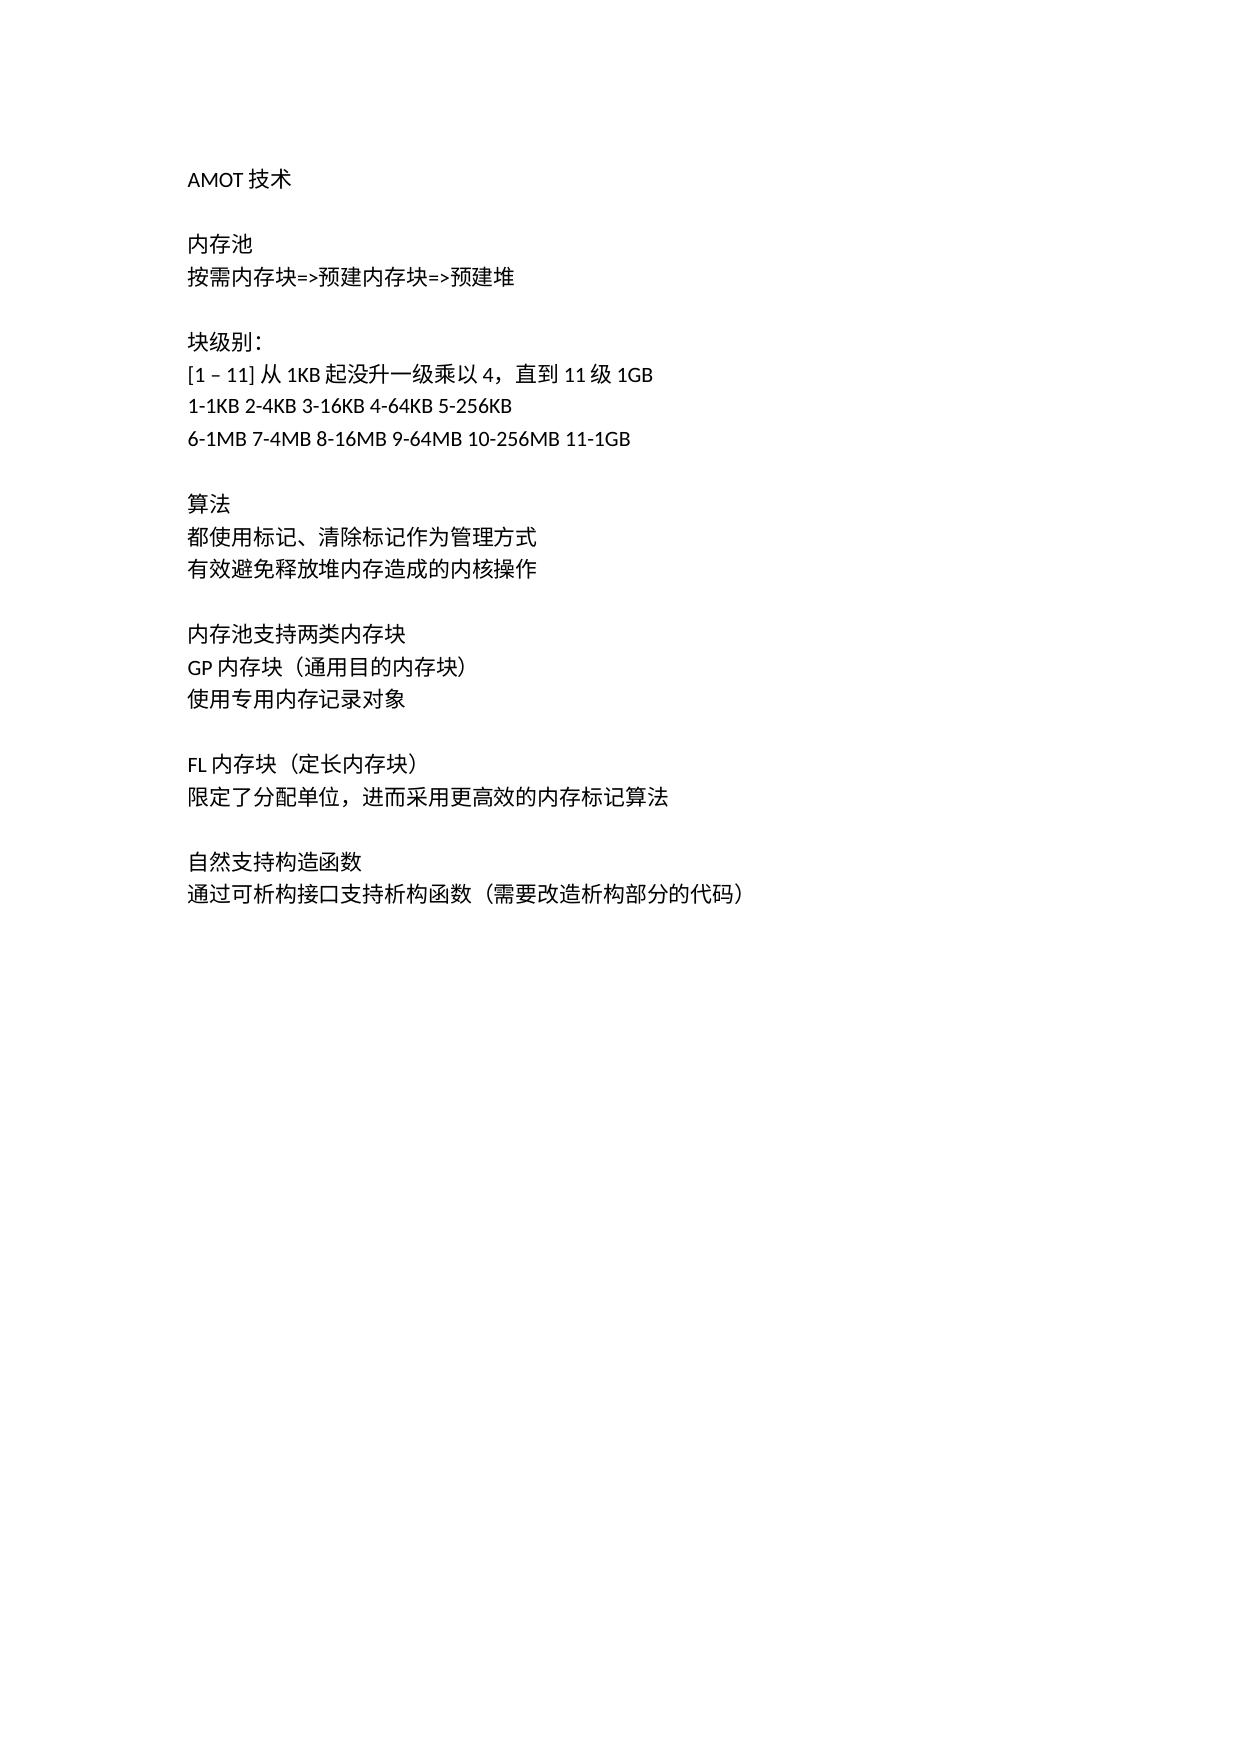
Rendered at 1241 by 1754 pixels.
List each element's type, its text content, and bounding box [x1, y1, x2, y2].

text 块级别： [187, 324, 1053, 357]
text 6-1MB 7-4MB 8-16MB 9-64MB 10-256MB 11-1GB [187, 422, 1053, 454]
text 通过可析构接口支持析构函数（需要改造析构部分的代码） [187, 877, 1053, 909]
text 都使用标记、清除标记作为管理方式 [187, 519, 1053, 552]
text 内存池支持两类内存块 [187, 617, 1053, 649]
text AMOT技术 [187, 162, 1053, 194]
text GP内存块（通用目的内存块） [187, 649, 1053, 682]
text 使用专用内存记录对象 [187, 682, 1053, 714]
text [1 – 11] 从1KB起没升一级乘以4，直到11级1GB [187, 357, 1053, 389]
text 自然支持构造函数 [187, 844, 1053, 877]
text 有效避免释放堆内存造成的内核操作 [187, 552, 1053, 584]
text 内存池 [187, 227, 1053, 259]
text 算法 [187, 487, 1053, 519]
text 限定了分配单位，进而采用更高效的内存标记算法 [187, 779, 1053, 812]
text 1-1KB 2-4KB 3-16KB 4-64KB 5-256KB [187, 389, 1053, 422]
text FL内存块（定长内存块） [187, 747, 1053, 779]
text 按需内存块=>预建内存块=>预建堆 [187, 259, 1053, 292]
